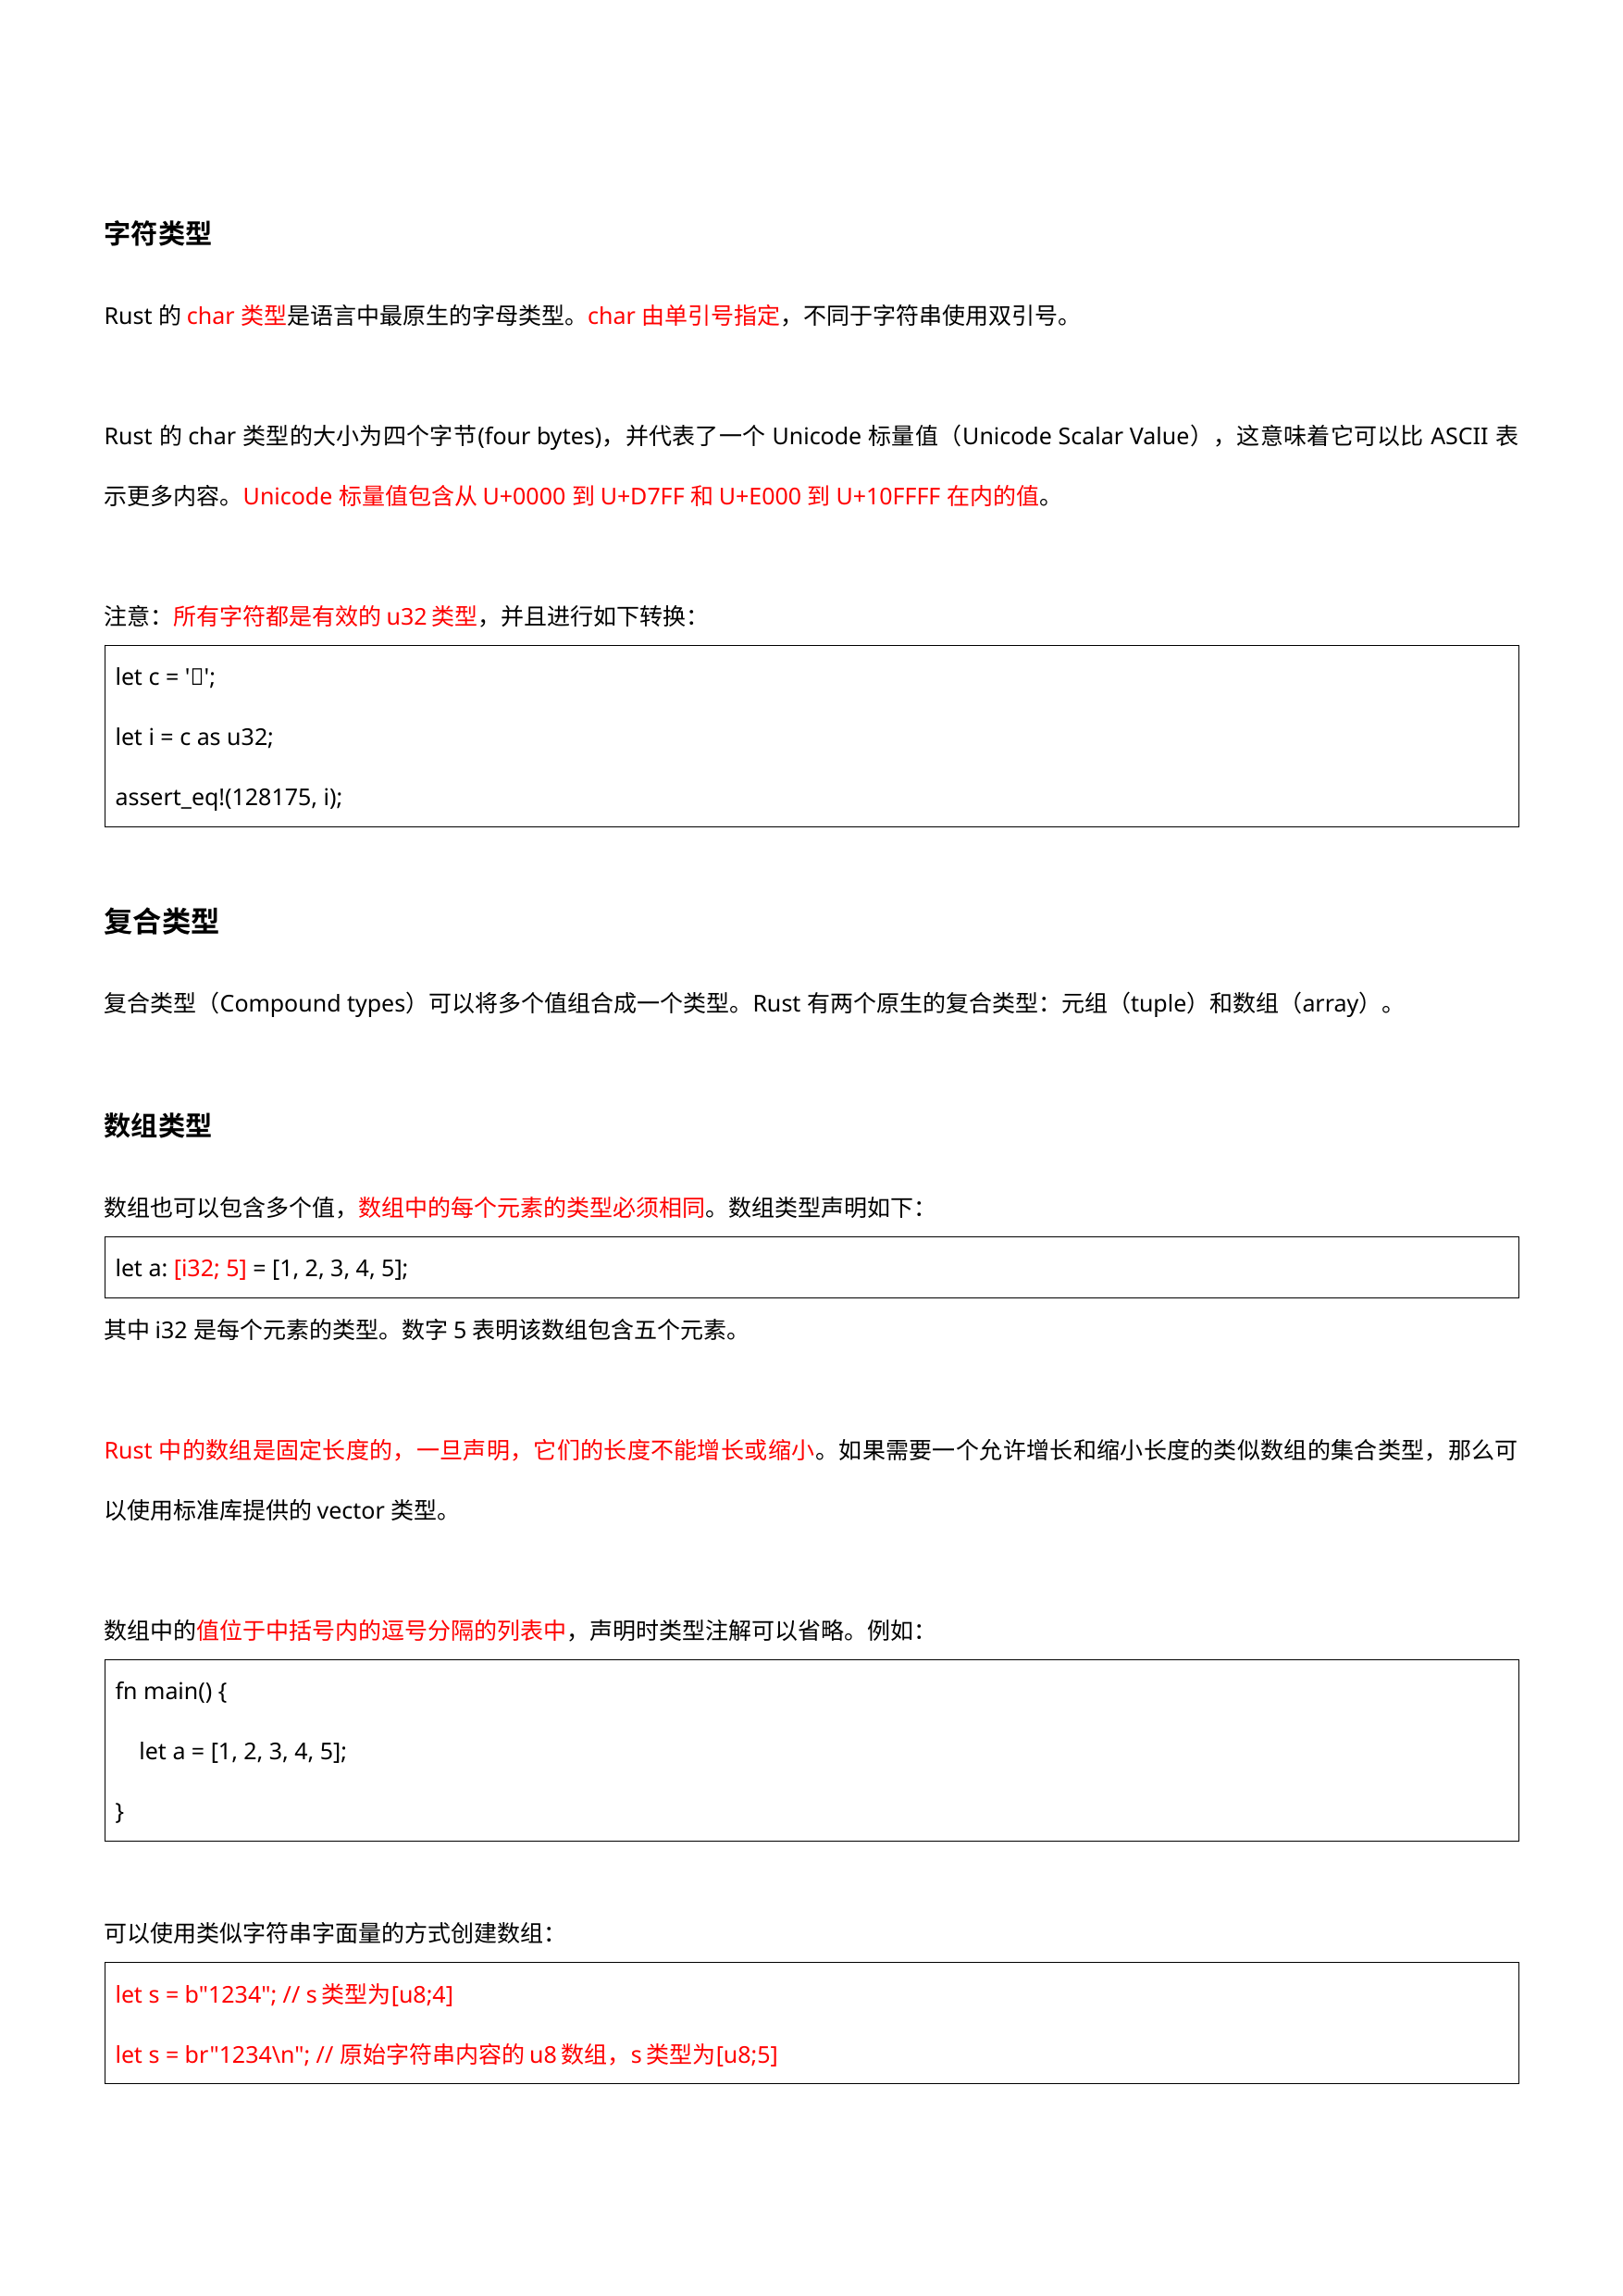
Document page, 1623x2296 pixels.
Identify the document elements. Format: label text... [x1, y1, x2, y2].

table_header let s = b"1234"; // s类型为[u8;4] let s = br"1234\n"; // 原始字符串内容的u8数组，s类型为[u8;5] [105, 1963, 1518, 2083]
subtitle 复合类型 [104, 889, 1518, 949]
text 数组也可以包含多个值，数组中的每个元素的类型必须相同。数组类型声明如下： [104, 1176, 1518, 1236]
subtitle 数组类型 [104, 1095, 1518, 1155]
table_header fn main() { let a = [1, 2, 3, 4, 5]; } [105, 1660, 1518, 1841]
text 数组中的值位于中括号内的逗号分隔的列表中，声明时类型注解可以省略。例如： [104, 1599, 1518, 1659]
text 其中i32 是每个元素的类型。数字 5 表明该数组包含五个元素。 [104, 1298, 1518, 1359]
text 可以使用类似字符串字面量的方式创建数组： [104, 1902, 1518, 1962]
text Rust 的 char 类型的大小为四个字节(four bytes)，并代表了一个 Unicode 标量值（Unicode Scalar Value），这意味着它可以比 ASCII 表示更多内容。Unicode 标量值包含从 U+0000 到 U+D7FF 和 U+E000 到 U+10FFFF 在内的值。 [104, 404, 1518, 525]
text 注意：所有字符都是有效的u32类型，并且进行如下转换： [104, 585, 1518, 645]
text Rust 的 char 类型是语言中最原生的字母类型。char 由单引号指定，不同于字符串使用双引号。 [104, 284, 1518, 344]
text Rust 中的数组是固定长度的，一旦声明，它们的长度不能增长或缩小。如果需要一个允许增长和缩小长度的类似数组的集合类型，那么可以使用标准库提供的vector 类型。 [104, 1419, 1518, 1539]
table_header let a: [i32; 5] = [1, 2, 3, 4, 5]; [105, 1237, 1518, 1297]
text 复合类型（Compound types）可以将多个值组合成一个类型。Rust 有两个原生的复合类型：元组（tuple）和数组（array）。 [104, 973, 1518, 1033]
subtitle 字符类型 [104, 202, 1518, 262]
table_header let c = '💯'; let i = c as u32; assert_eq!(128175, i); [105, 646, 1518, 826]
